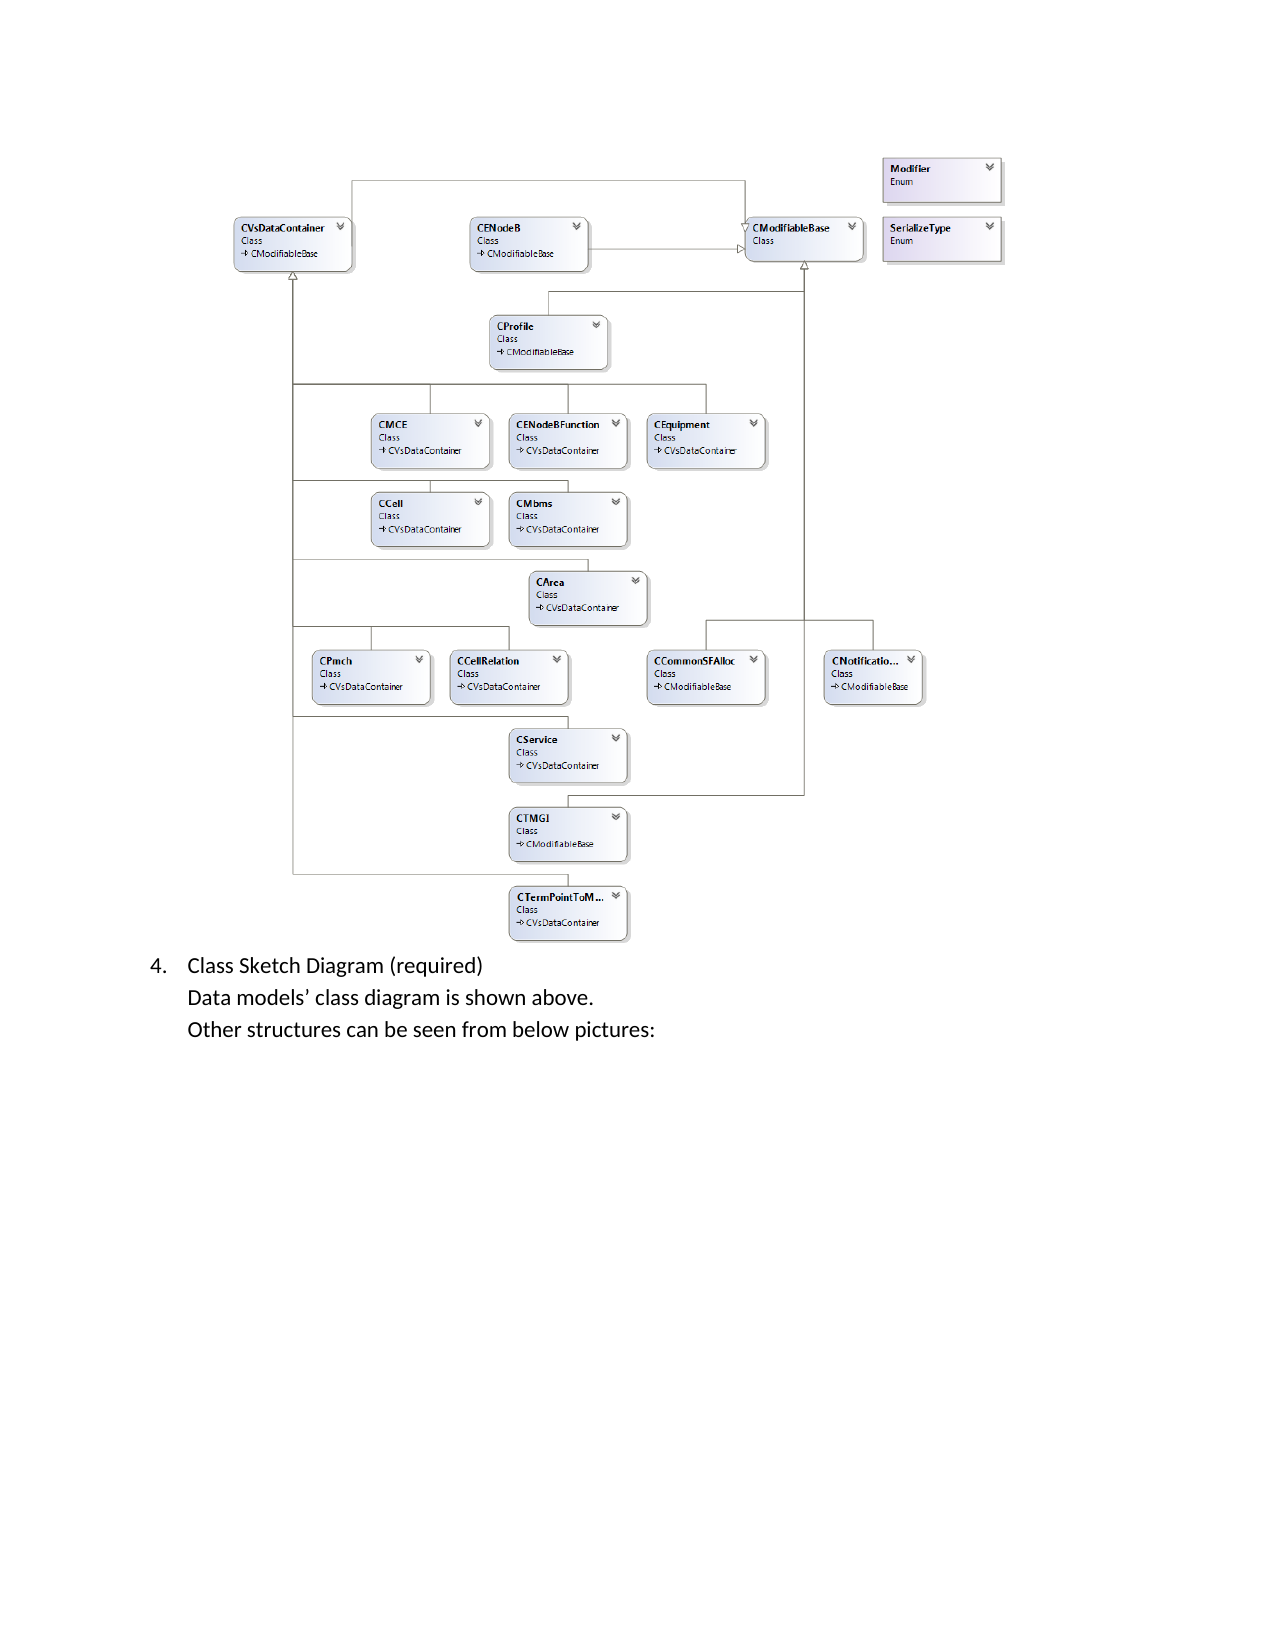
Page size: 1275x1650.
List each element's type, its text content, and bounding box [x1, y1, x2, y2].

list Other structures can be seen from below pictures: [187, 1015, 1125, 1043]
picture [225, 150, 1008, 947]
list Data models’ class diagram is shown above. [187, 983, 1125, 1011]
list Class Sketch Diagram (required) [150, 951, 1125, 979]
